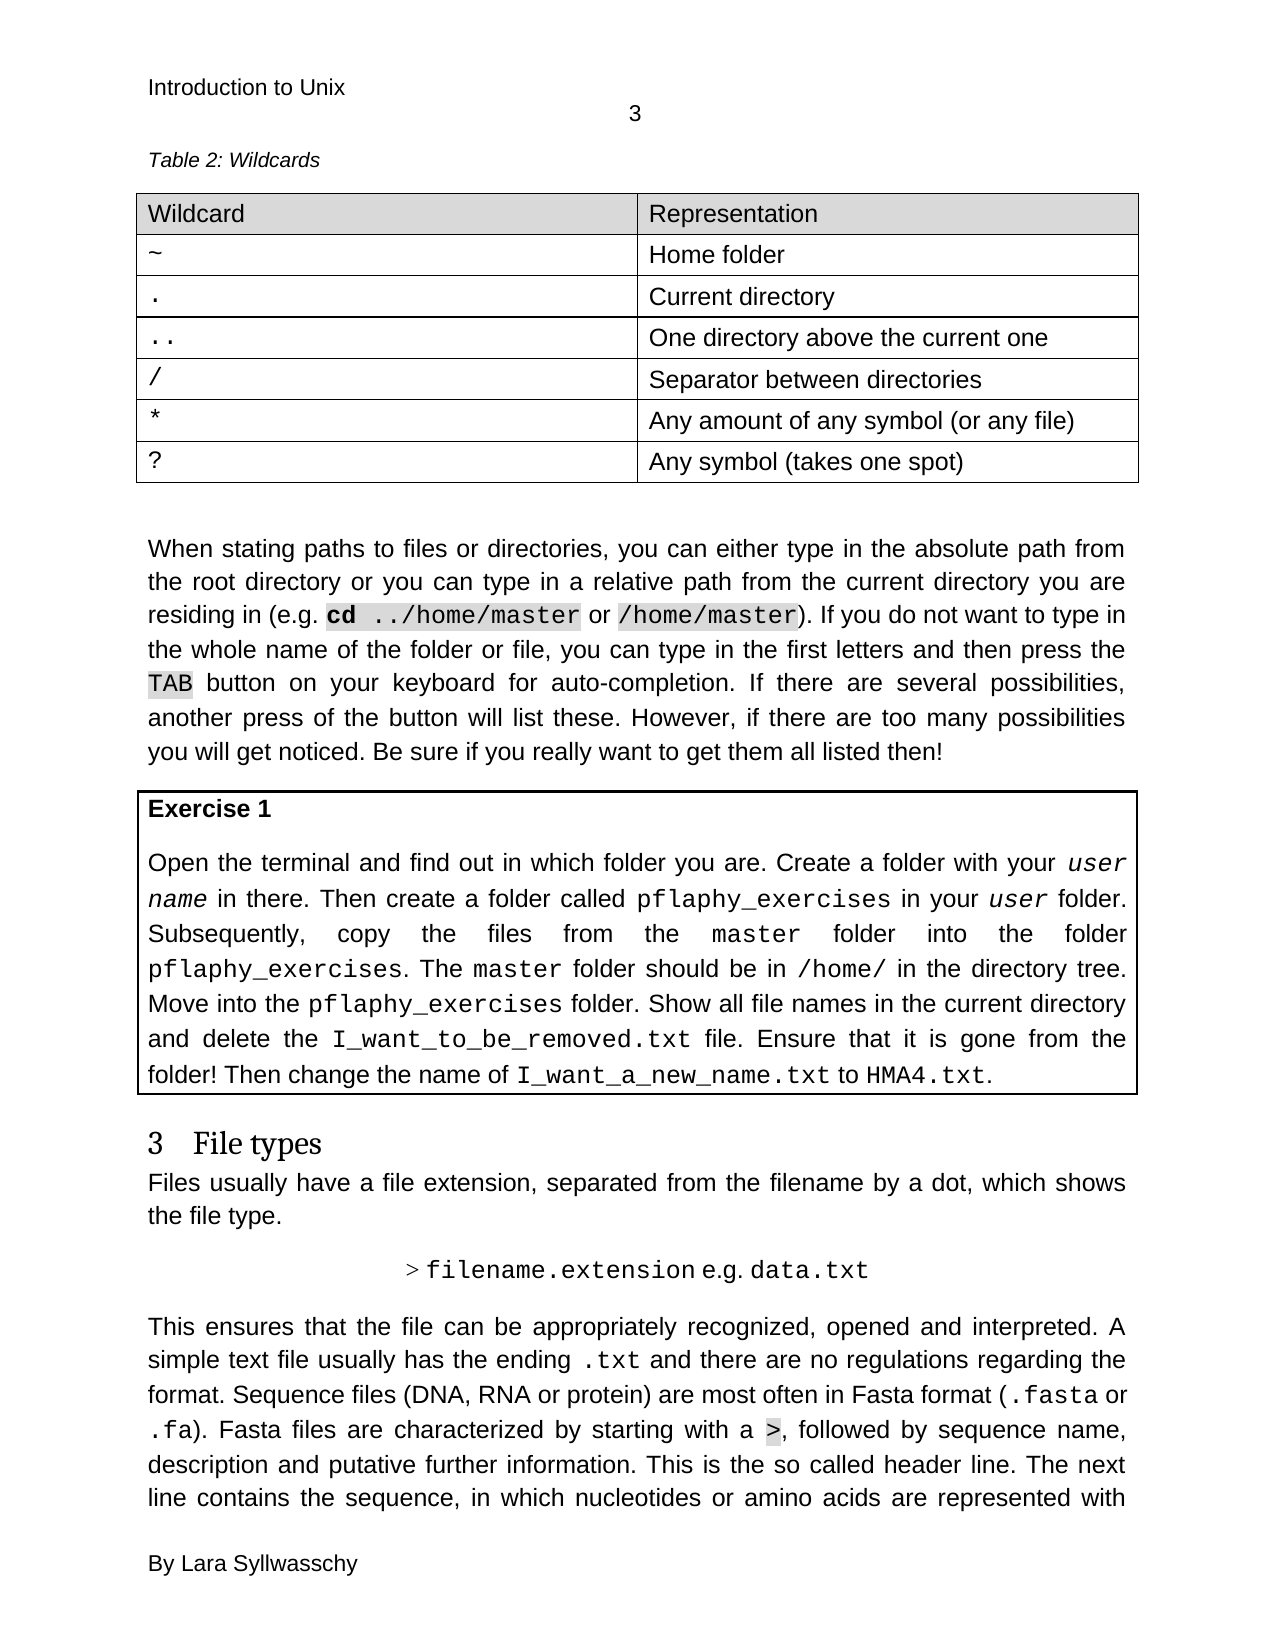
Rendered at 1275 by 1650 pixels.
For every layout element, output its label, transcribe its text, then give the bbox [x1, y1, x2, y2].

text When stating paths to files or directories, you can either type in the absolute path from the root directory or you can type in a relative path from the current directory you are residing in (e.g. cd ../home/master or /home/master). If you do not want to type in the whole name of the folder or file, you can type in the first letters and then press the TAB button on your keyboard for auto-completion. If there are several possibilities, another press of the button will list these. However, if there are too many possibilities you will get noticed. Be sure if you really want to get them all listed then! [148, 534, 1127, 765]
table_cell .. [137, 318, 637, 358]
table_cell . [137, 276, 637, 316]
table_cell Separator between directories [638, 359, 1138, 399]
text > filename.extension e.g. data.txt [148, 1255, 1127, 1286]
table_cell Any amount of any symbol (or any file) [638, 400, 1138, 441]
table_cell * [137, 400, 637, 441]
table_cell Home folder [638, 235, 1138, 275]
text Table 2: Wildcards [148, 148, 1127, 172]
table_header Representation [638, 194, 1138, 234]
text Exercise 1 [139, 793, 1136, 823]
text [148, 1312, 1127, 1512]
table_cell One directory above the current one [638, 318, 1138, 358]
table_cell ? [137, 442, 637, 482]
table_cell Any symbol (takes one spot) [638, 442, 1138, 482]
table_cell / [137, 359, 637, 399]
subtitle File types [148, 1124, 1127, 1163]
table_cell ~ [137, 235, 637, 275]
table_header Wildcard [137, 194, 637, 234]
table_cell Current directory [638, 276, 1138, 316]
text Files usually have a file extension, separated from the filename by a dot, which shows the file type. [148, 1168, 1127, 1230]
text Open the terminal and find out in which folder you are. Create a folder with your user name in there. Then create a folder called pflaphy_exercises in your user folder. Subsequently, copy the files from the master folder into the folder pflaphy_exercises. The master folder should be in /home/ in the directory tree. Move into the pflaphy_exercises folder. Show all file names in the current directory and delete the I_want_to_be_removed.txt file. Ensure that it is gone from the folder! Then change the name of I_want_a_new_name.txt to HMA4.txt. [139, 844, 1136, 1093]
